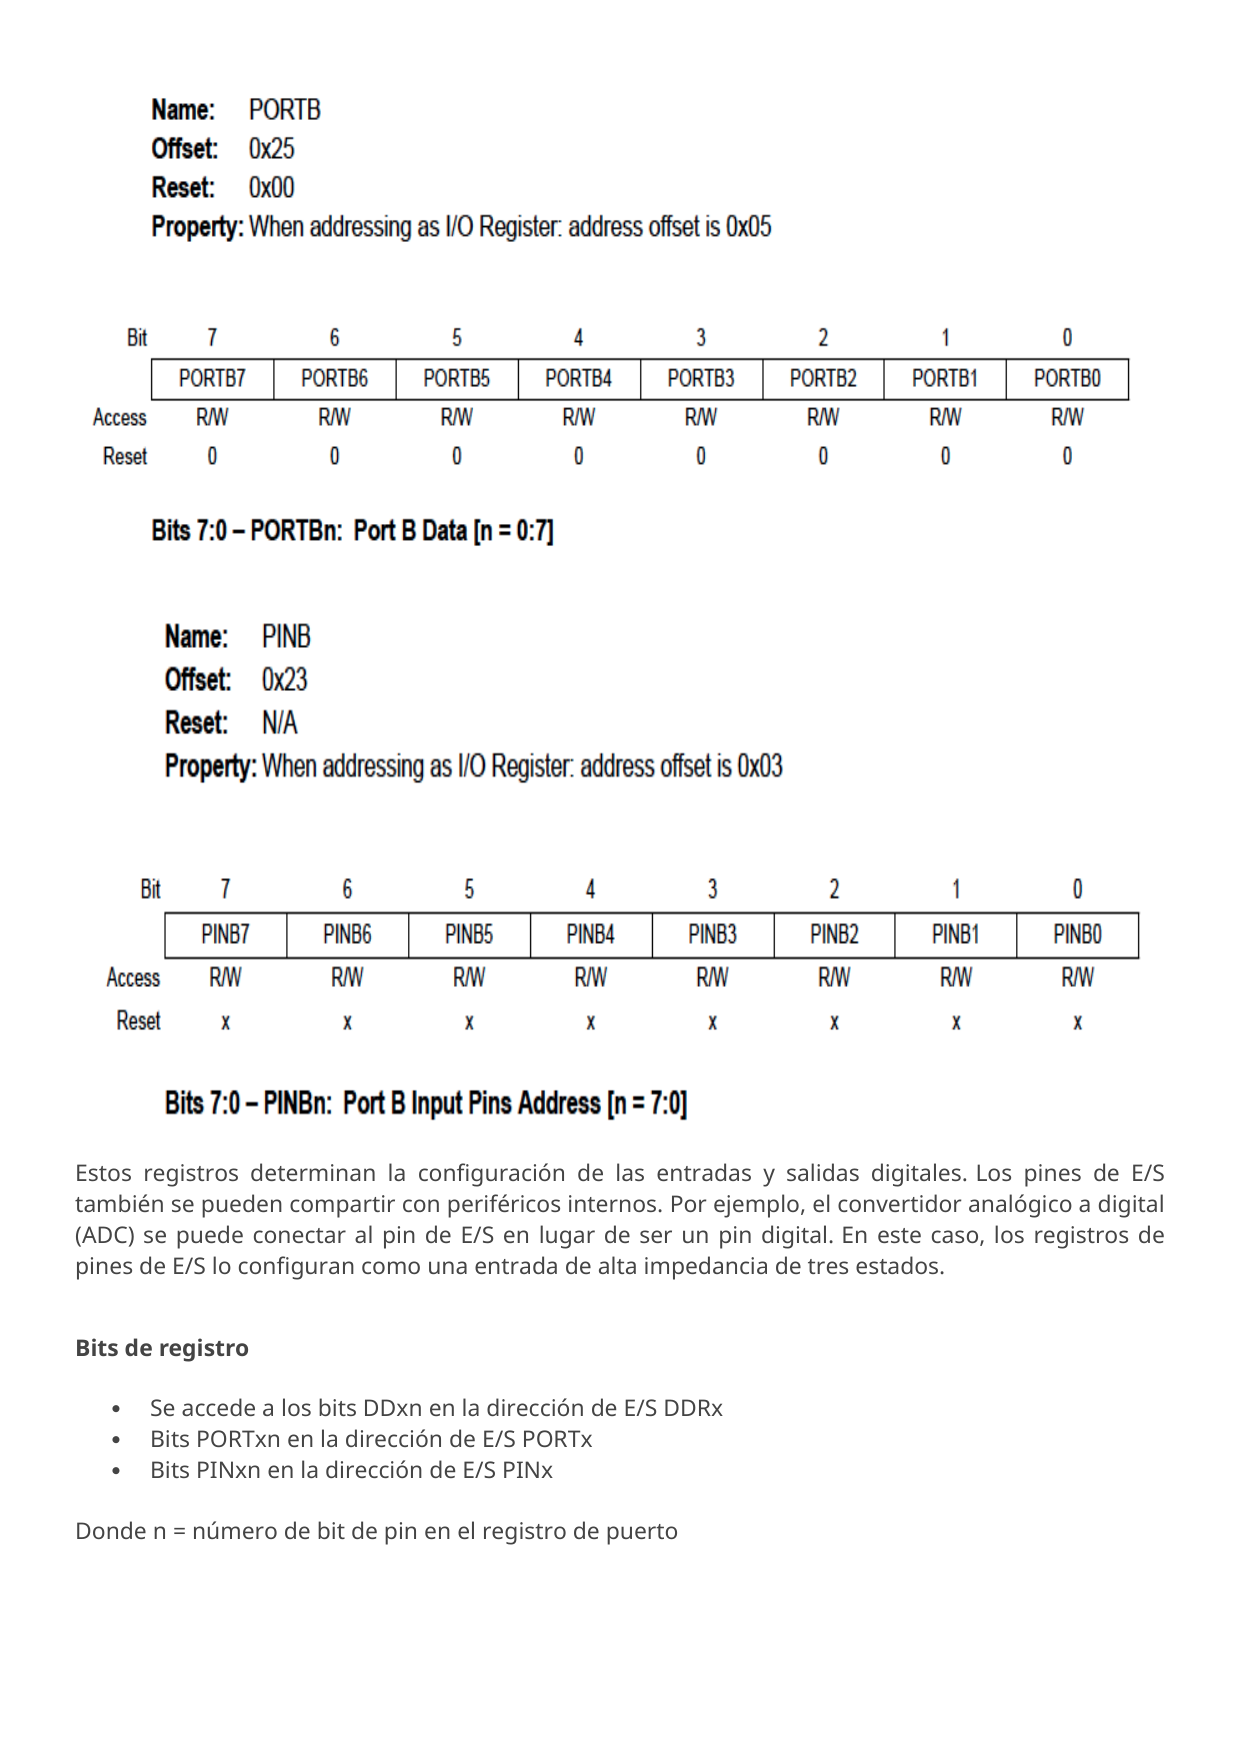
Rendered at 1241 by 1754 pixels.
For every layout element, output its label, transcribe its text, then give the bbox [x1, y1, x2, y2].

picture [75, 593, 1163, 1132]
list Se accede a los bits DDxn en la dirección de E/S DDRx [112, 1392, 1165, 1423]
list Bits PINxn en la dirección de E/S PINx [112, 1454, 1165, 1486]
text Estos registros determinan la configuración de las entradas y salidas digitales. Los pines de E/S también se pueden compartir con periféricos internos. Por ejemplo, el convertidor analógico a digital (ADC) se puede conectar al pin de E/S en lugar de ser un pin digital. En este caso, los registros de pines de E/S lo configuran como una entrada de alta impedancia de tres estados. [75, 1156, 1165, 1281]
subtitle Bits de registro [75, 1331, 1165, 1363]
text Donde n = número de bit de pin en el registro de puerto [75, 1515, 1165, 1546]
list Bits PORTxn en la dirección de E/S PORTx [112, 1423, 1165, 1454]
picture [75, 74, 1163, 569]
